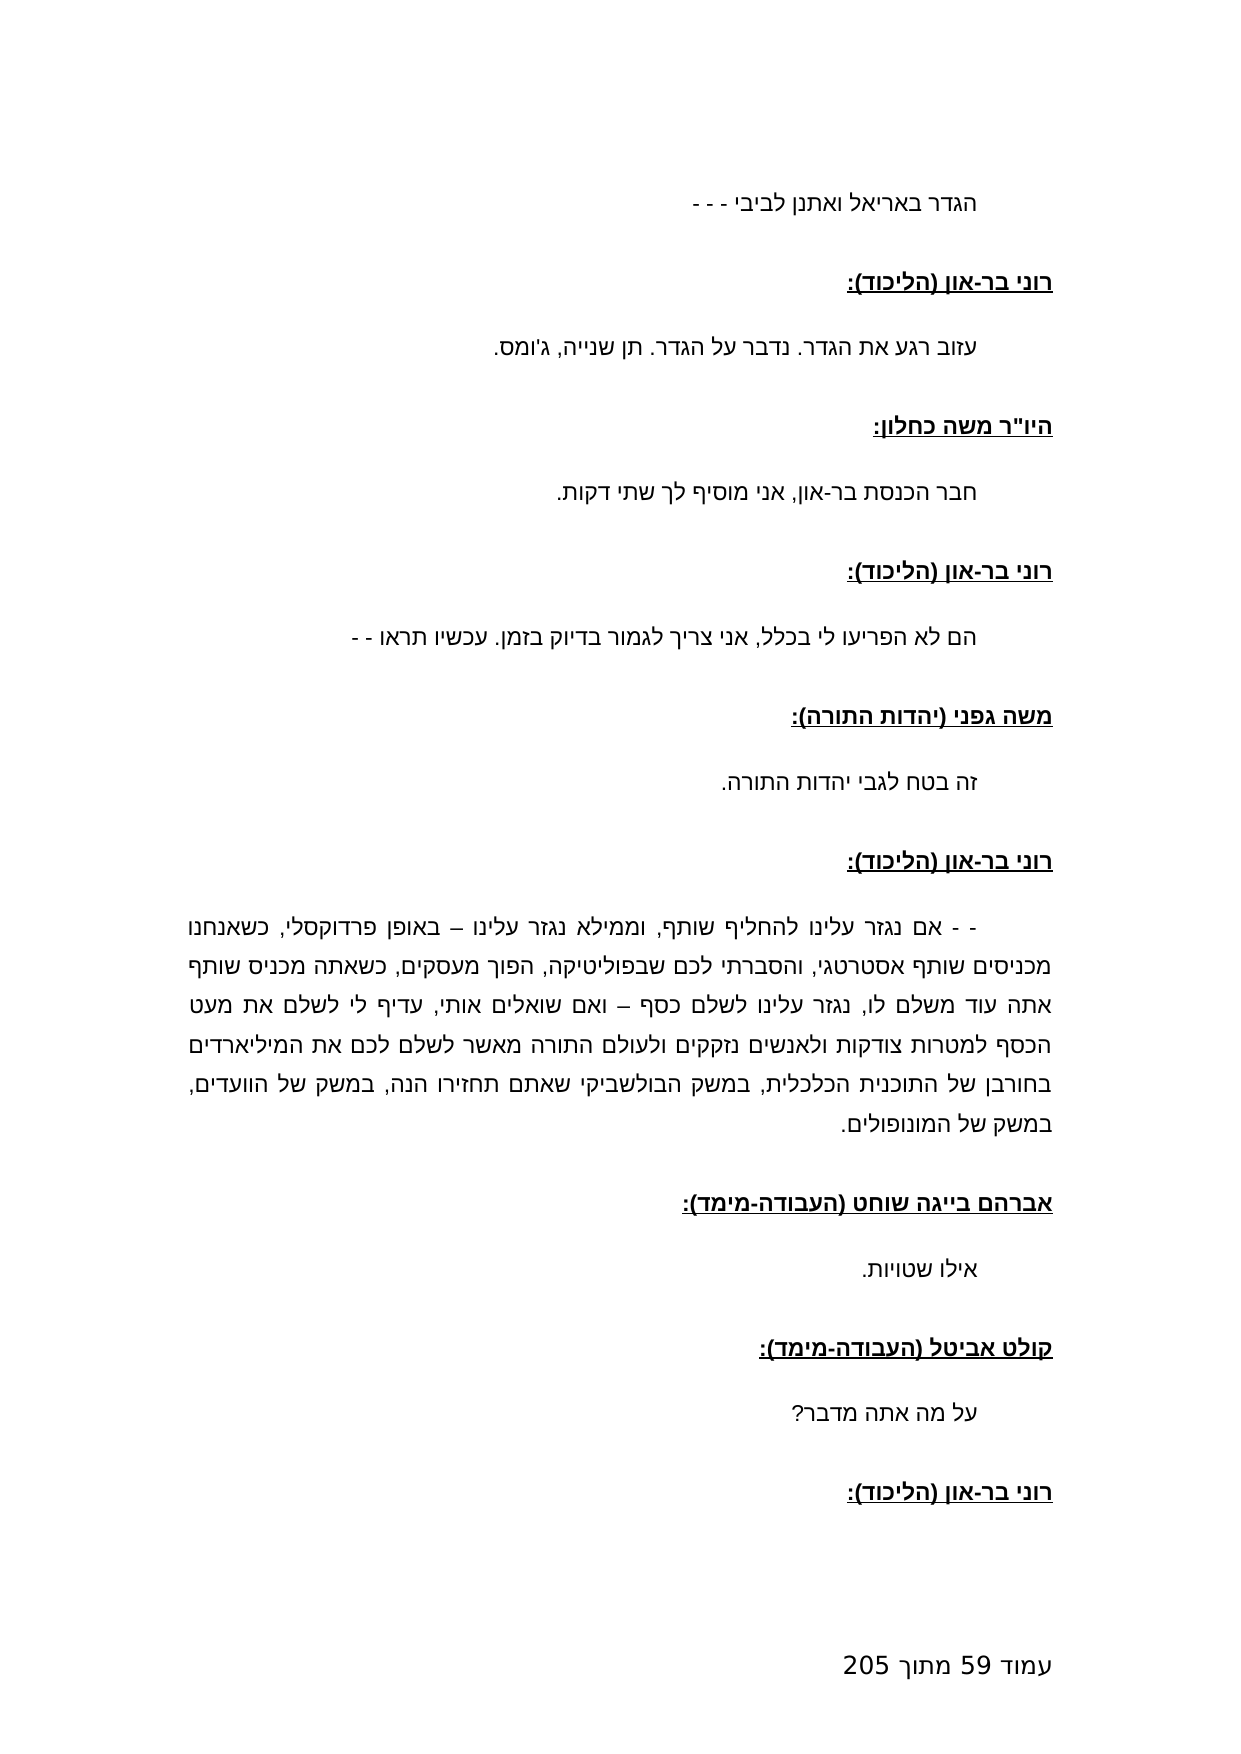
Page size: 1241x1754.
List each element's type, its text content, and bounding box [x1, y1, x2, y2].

text הם לא הפריעו לי בכלל, אני צריך לגמור בדיוק בזמן. עכשיו תראו - - [187, 624, 1053, 650]
text רוני בר-און (הליכוד): [187, 558, 1053, 584]
text הגדר באריאל ואתנן לביבי - - - [187, 189, 1053, 216]
text אברהם בייגה שוחט (העבודה-מימד): [187, 1190, 1053, 1216]
text חבר הכנסת בר-און, אני מוסיף לך שתי דקות. [187, 479, 1053, 505]
text רוני בר-און (הליכוד): [187, 268, 1053, 295]
text משה גפני (יהדות התורה): [187, 703, 1053, 729]
text רוני בר-און (הליכוד): [187, 1479, 1053, 1506]
text זה בטח לגבי יהדות התורה. [187, 769, 1053, 795]
text היו"ר משה כחלון: [187, 413, 1053, 439]
text אילו שטויות. [187, 1256, 1053, 1282]
text - - אם נגזר עלינו להחליף שותף, וממילא נגזר עלינו – באופן פרדוקסלי, כשאנחנו מכניסים שותף אסטרטגי, והסברתי לכם שבפוליטיקה, הפוך מעסקים, כשאתה מכניס שותף אתה עוד משלם לו, נגזר עלינו לשלם כסף – ואם שואלים אותי, עדיף לי לשלם את מעט הכסף למטרות צודקות ולאנשים נזקקים ולעולם התורה מאשר לשלם לכם את המיליארדים בחורבן של התוכנית הכלכלית, במשק הבולשביקי שאתם תחזירו הנה, במשק של הוועדים, במשק של המונופולים. [187, 913, 1053, 1137]
text רוני בר-און (הליכוד): [187, 848, 1053, 874]
text קולט אביטל (העבודה-מימד): [187, 1334, 1053, 1361]
text עזוב רגע את הגדר. נדבר על הגדר. תן שנייה, ג'ומס. [187, 334, 1053, 361]
text על מה אתה מדבר? [187, 1400, 1053, 1427]
